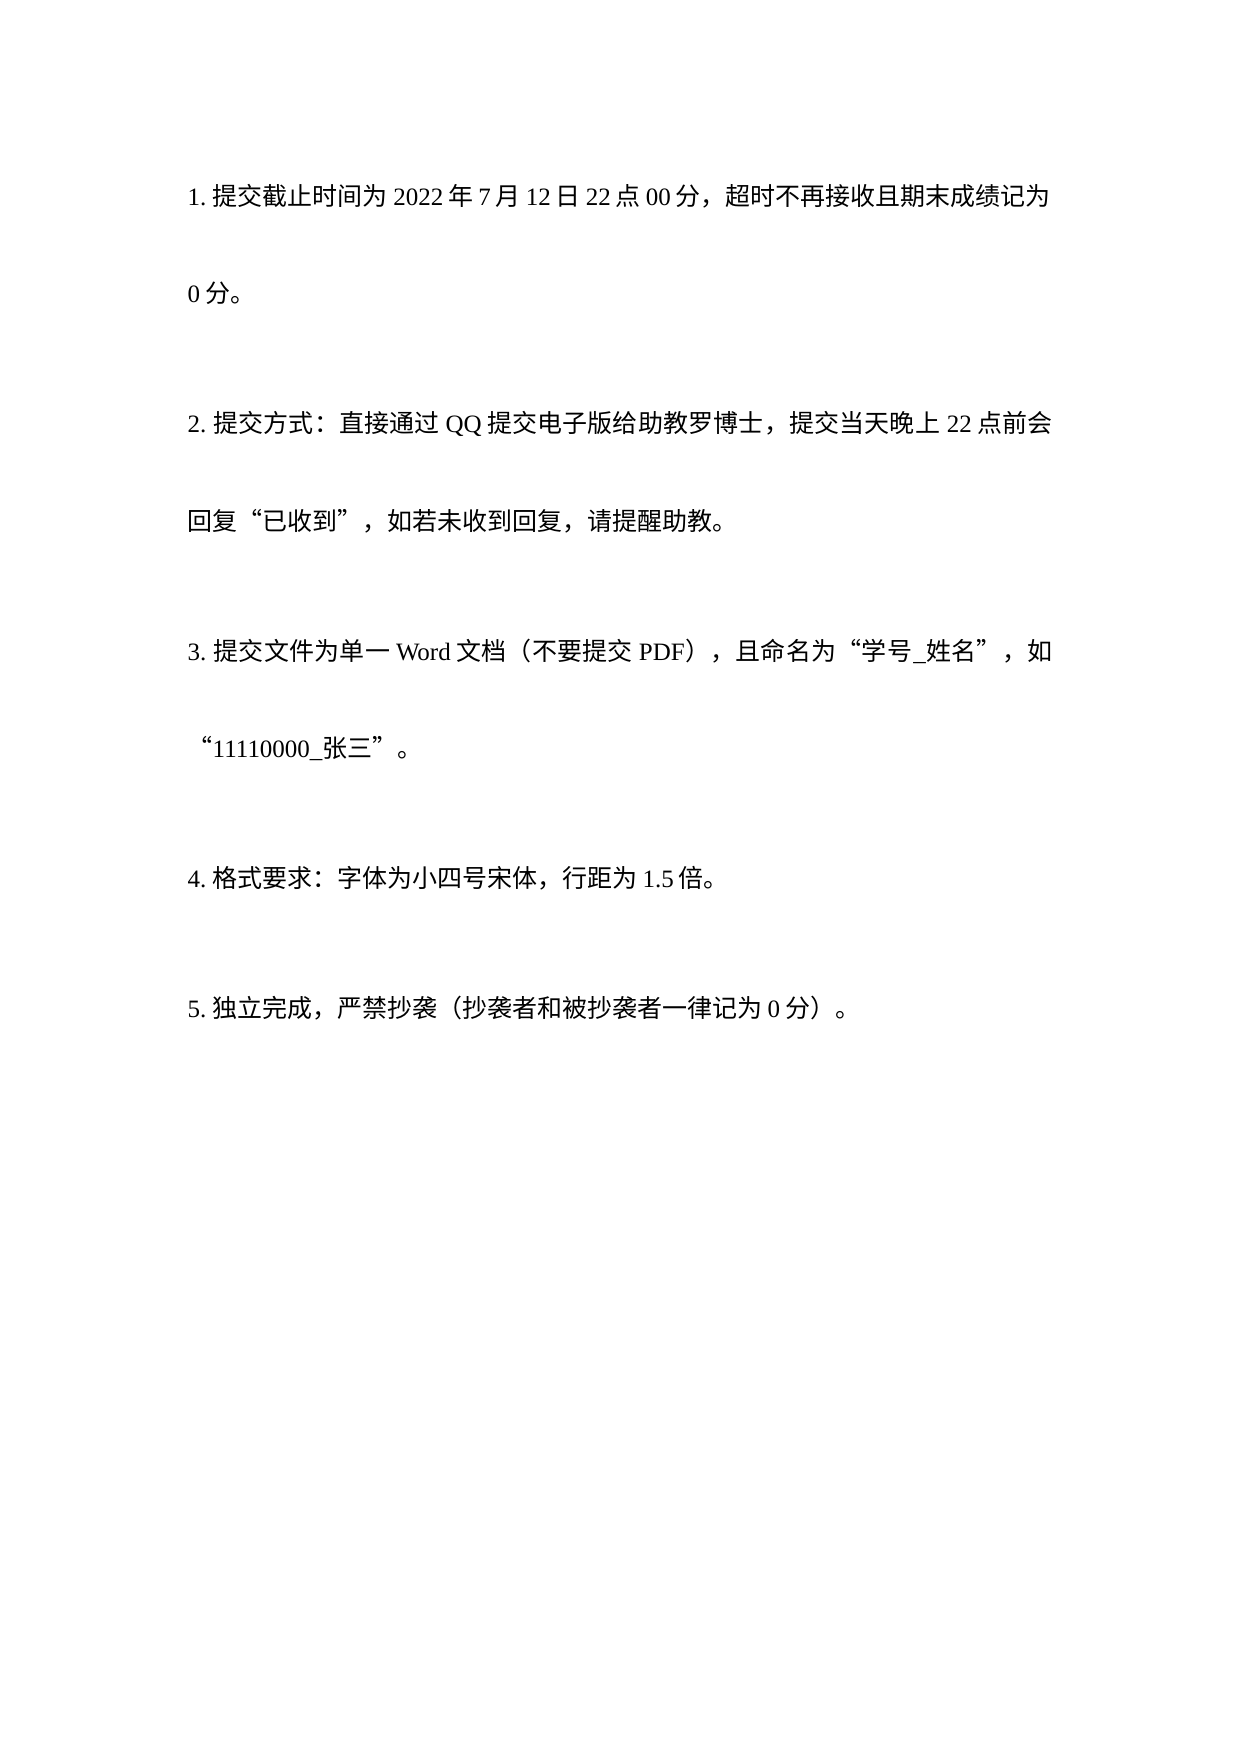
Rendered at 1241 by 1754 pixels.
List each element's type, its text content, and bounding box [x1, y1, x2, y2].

text 2. 提交方式：直接通过QQ提交电子版给助教罗博士，提交当天晚上22点前会回复“已收到”，如若未收到回复，请提醒助教。 [187, 389, 1053, 552]
text 3. 提交文件为单一Word文档（不要提交PDF），且命名为“学号_姓名”，如“11110000_张三”。 [187, 617, 1053, 779]
text 5. 独立完成，严禁抄袭（抄袭者和被抄袭者一律记为0分）。 [187, 974, 1053, 1039]
text 4. 格式要求：字体为小四号宋体，行距为1.5倍。 [187, 844, 1053, 909]
text 1. 提交截止时间为2022年7月12日22点00分，超时不再接收且期末成绩记为0分。 [187, 162, 1053, 324]
